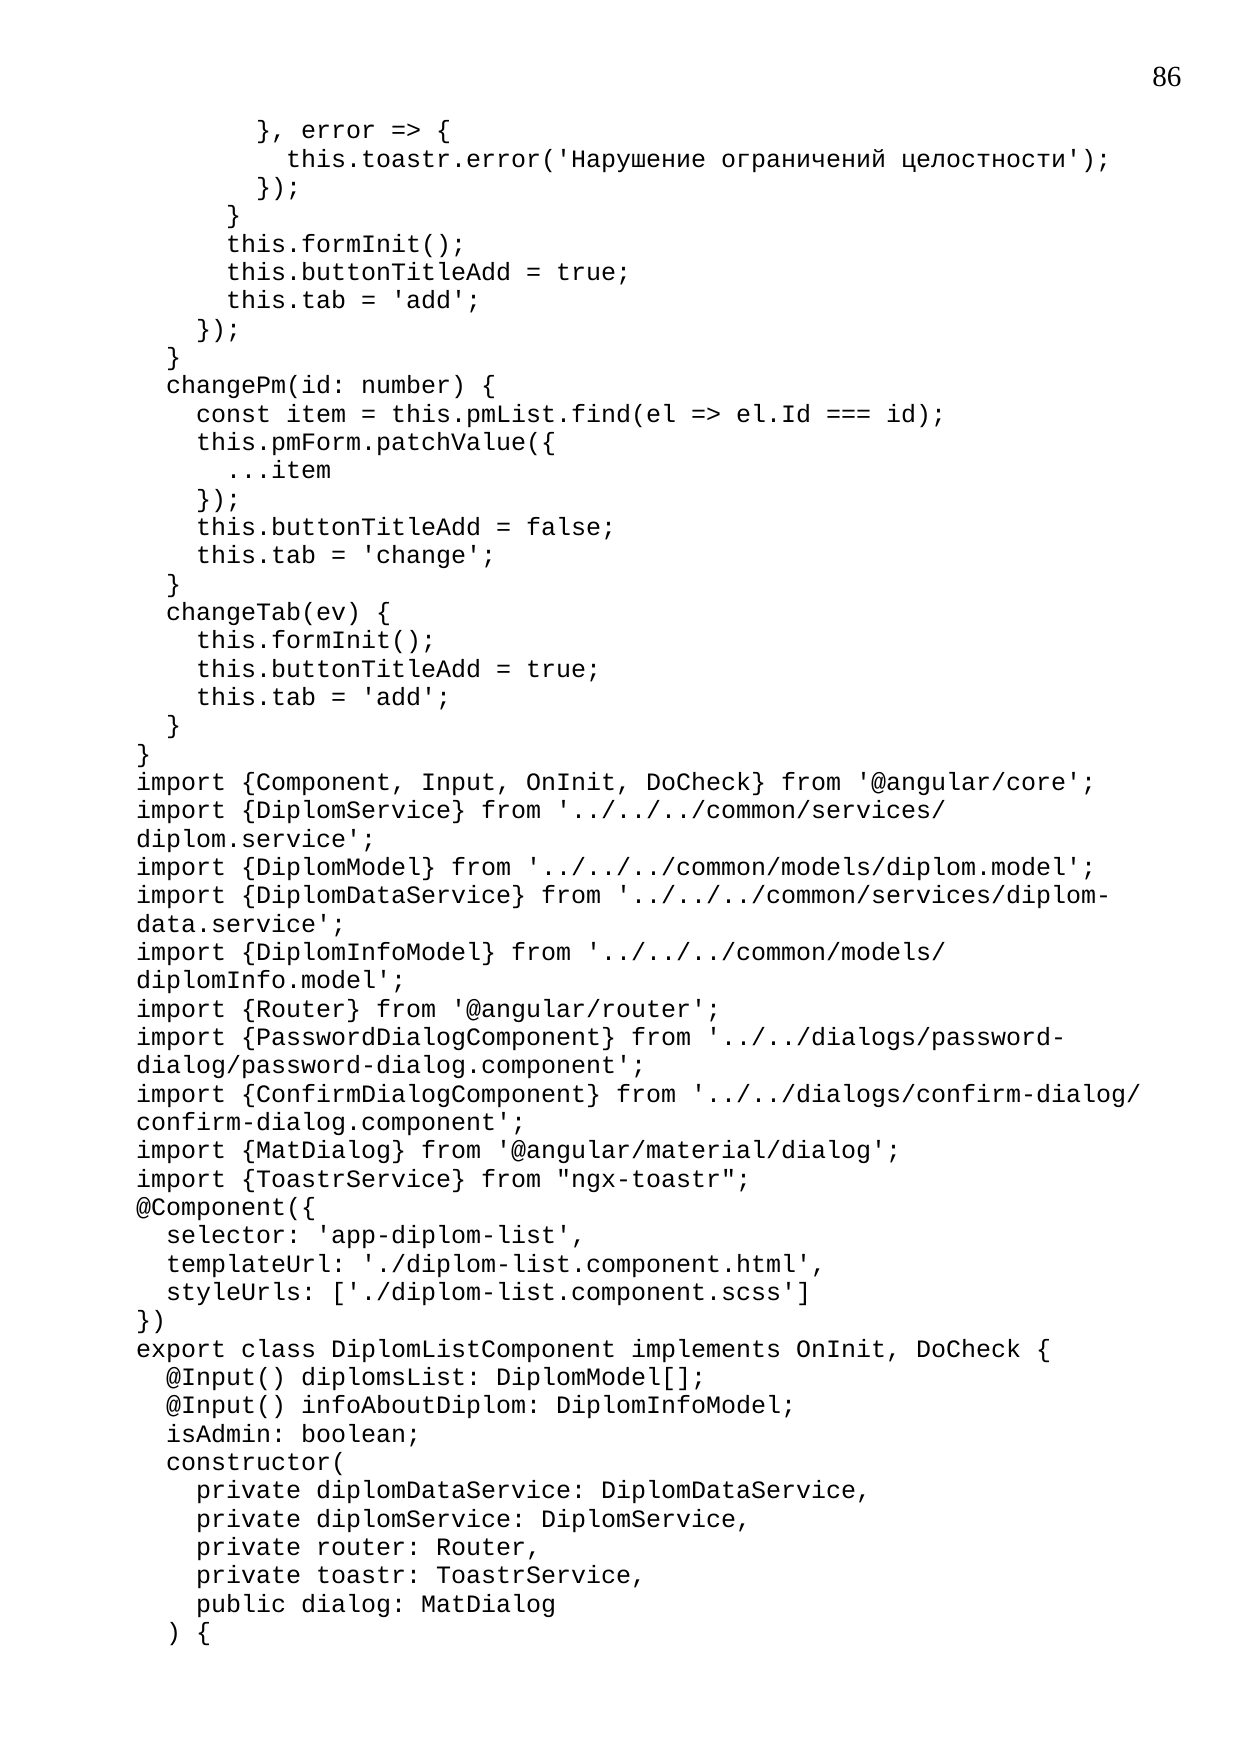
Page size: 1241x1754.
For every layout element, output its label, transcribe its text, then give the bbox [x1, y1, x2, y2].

text export class DiplomListComponent implements OnInit, DoCheck { [136, 1336, 1181, 1365]
text }, error => { [136, 118, 1181, 146]
text @Input() diplomsList: DiplomModel[]; [136, 1365, 1181, 1393]
text } [136, 345, 1181, 373]
text }); [136, 486, 1181, 515]
text @Input() infoAboutDiplom: DiplomInfoModel; [136, 1393, 1181, 1421]
text this.pmForm.patchValue({ [136, 430, 1181, 458]
text this.buttonTitleAdd = true; [136, 260, 1181, 288]
text import {DiplomDataService} from '../../../common/services/diplom-data.service'; [136, 883, 1181, 940]
text this.toastr.error('Нарушение ограничений целостности'); [136, 146, 1181, 175]
text this.formInit(); [136, 231, 1181, 260]
text import {DiplomService} from '../../../common/services/diplom.service'; [136, 798, 1181, 855]
text import {PasswordDialogComponent} from '../../dialogs/password-dialog/password-dialog.component'; [136, 1025, 1181, 1081]
text @Component({ [136, 1195, 1181, 1223]
text import {DiplomInfoModel} from '../../../common/models/diplomInfo.model'; [136, 940, 1181, 996]
text import {Component, Input, OnInit, DoCheck} from '@angular/core'; [136, 770, 1181, 798]
text public dialog: MatDialog [136, 1591, 1181, 1620]
text } [136, 713, 1181, 741]
text import {MatDialog} from '@angular/material/dialog'; [136, 1138, 1181, 1166]
text }) [136, 1308, 1181, 1336]
text this.buttonTitleAdd = false; [136, 515, 1181, 543]
text this.tab = 'add'; [136, 288, 1181, 316]
text import {ConfirmDialogComponent} from '../../dialogs/confirm-dialog/confirm-dialog.component'; [136, 1081, 1181, 1138]
text private diplomService: DiplomService, [136, 1506, 1181, 1535]
text templateUrl: './diplom-list.component.html', [136, 1251, 1181, 1280]
text selector: 'app-diplom-list', [136, 1223, 1181, 1251]
text ) { [136, 1620, 1181, 1648]
text this.tab = 'add'; [136, 685, 1181, 713]
text this.formInit(); [136, 628, 1181, 656]
text } [136, 203, 1181, 231]
text import {ToastrService} from "ngx-toastr"; [136, 1166, 1181, 1195]
text } [136, 571, 1181, 600]
text changeTab(ev) { [136, 600, 1181, 628]
text private router: Router, [136, 1535, 1181, 1563]
text isAdmin: boolean; [136, 1421, 1181, 1450]
text }); [136, 175, 1181, 203]
text constructor( [136, 1450, 1181, 1478]
text changePm(id: number) { [136, 373, 1181, 401]
text this.tab = 'change'; [136, 543, 1181, 571]
text import {Router} from '@angular/router'; [136, 996, 1181, 1025]
text } [136, 741, 1181, 770]
text private toastr: ToastrService, [136, 1563, 1181, 1591]
text import {DiplomModel} from '../../../common/models/diplom.model'; [136, 855, 1181, 883]
text private diplomDataService: DiplomDataService, [136, 1478, 1181, 1506]
text const item = this.pmList.find(el => el.Id === id); [136, 401, 1181, 430]
text this.buttonTitleAdd = true; [136, 656, 1181, 685]
text ...item [136, 458, 1181, 486]
text styleUrls: ['./diplom-list.component.scss'] [136, 1280, 1181, 1308]
text }); [136, 316, 1181, 345]
